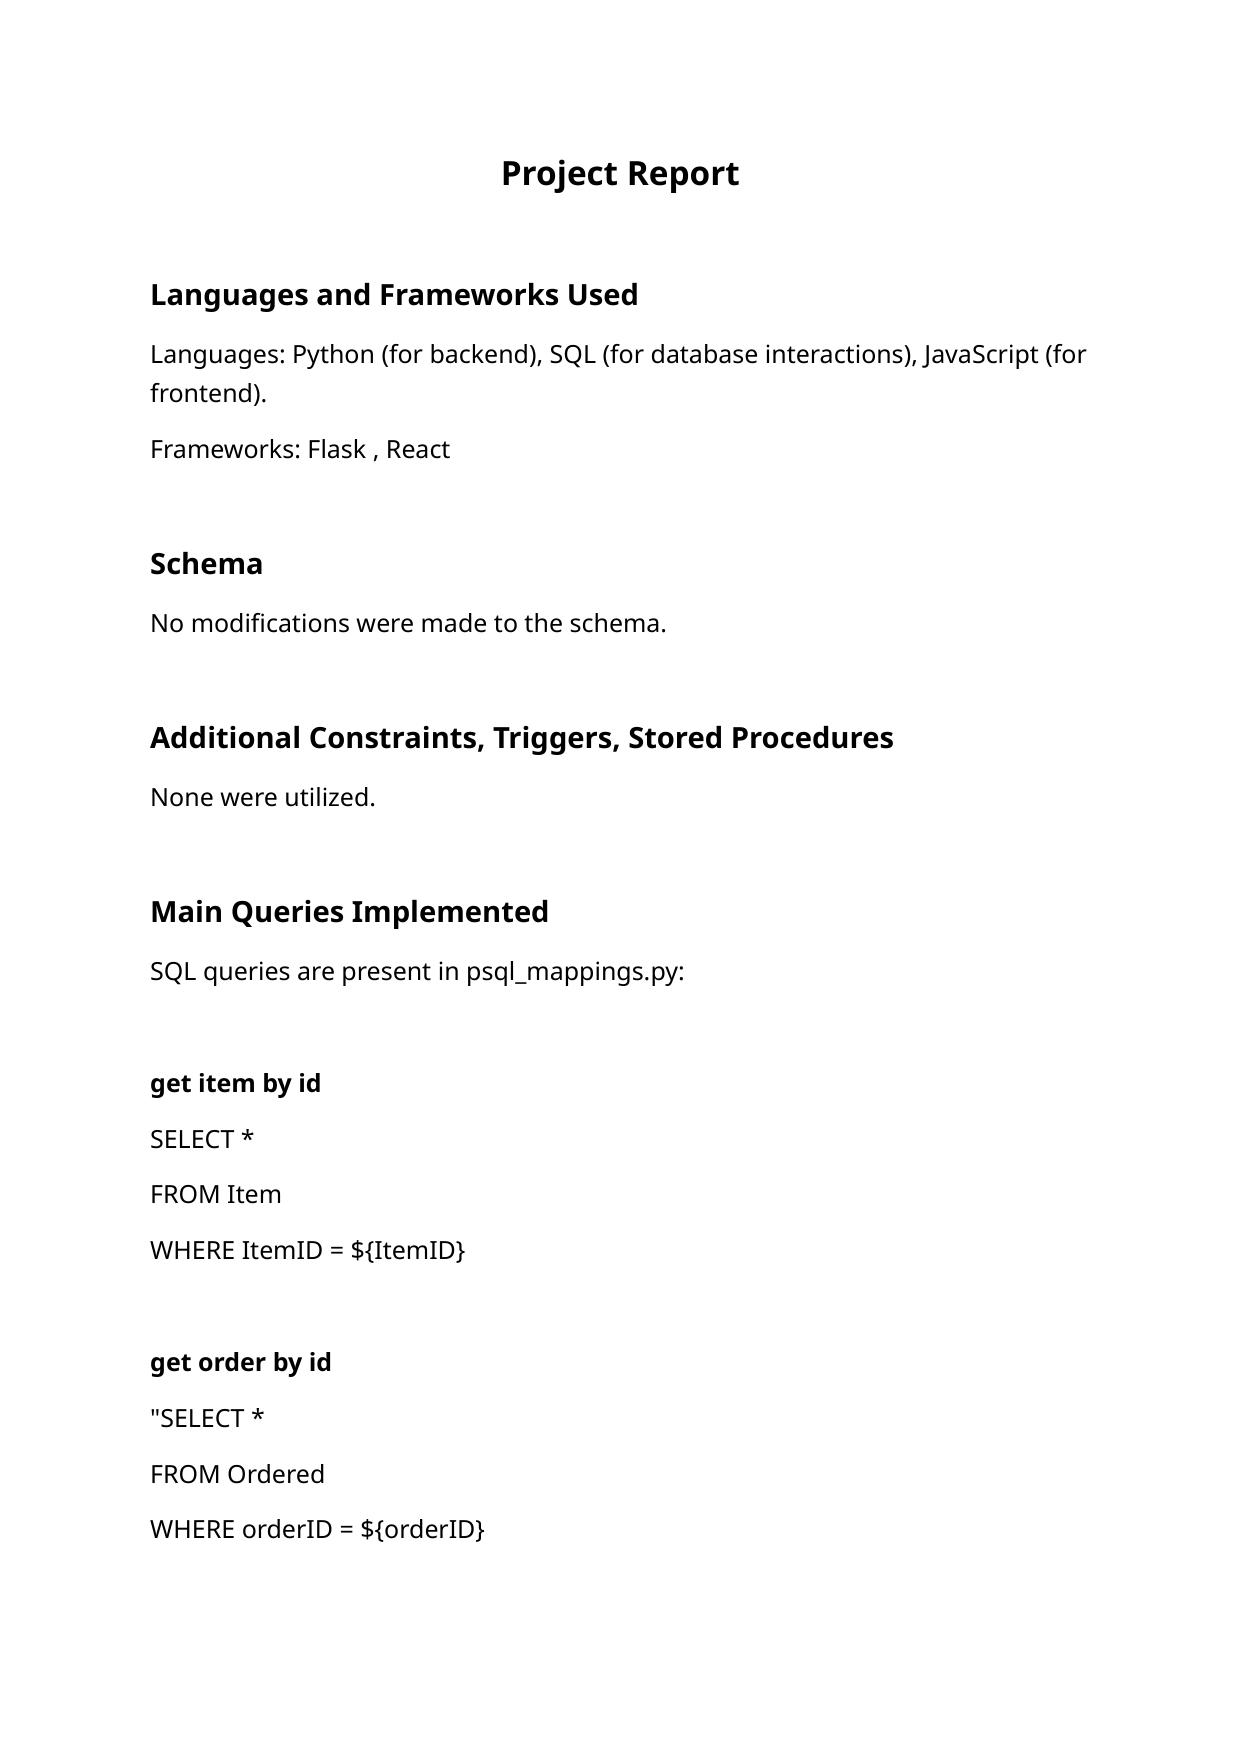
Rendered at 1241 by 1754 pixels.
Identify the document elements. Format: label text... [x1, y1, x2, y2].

text "SELECT * [150, 1401, 1090, 1434]
text Languages and Frameworks Used [150, 275, 1090, 314]
text SQL queries are present in psql_mappings.py: [150, 954, 1090, 988]
text WHERE orderID = ${orderID} [150, 1512, 1090, 1546]
text Main Queries Implemented [150, 892, 1090, 931]
text None were utilized. [150, 780, 1090, 814]
text get item by id [150, 1066, 1090, 1099]
text Project Report [150, 150, 1090, 195]
text Frameworks: Flask , React [150, 432, 1090, 466]
text No modifications were made to the schema. [150, 606, 1090, 640]
text FROM Item [150, 1177, 1090, 1211]
text Languages: Python (for backend), SQL (for database interactions), JavaScript (for frontend). [150, 337, 1090, 410]
text get order by id [150, 1345, 1090, 1379]
text Schema [150, 544, 1090, 583]
text FROM Ordered [150, 1456, 1090, 1490]
text WHERE ItemID = ${ItemID} [150, 1233, 1090, 1267]
text SELECT * [150, 1121, 1090, 1155]
text Additional Constraints, Triggers, Stored Procedures [150, 718, 1090, 757]
